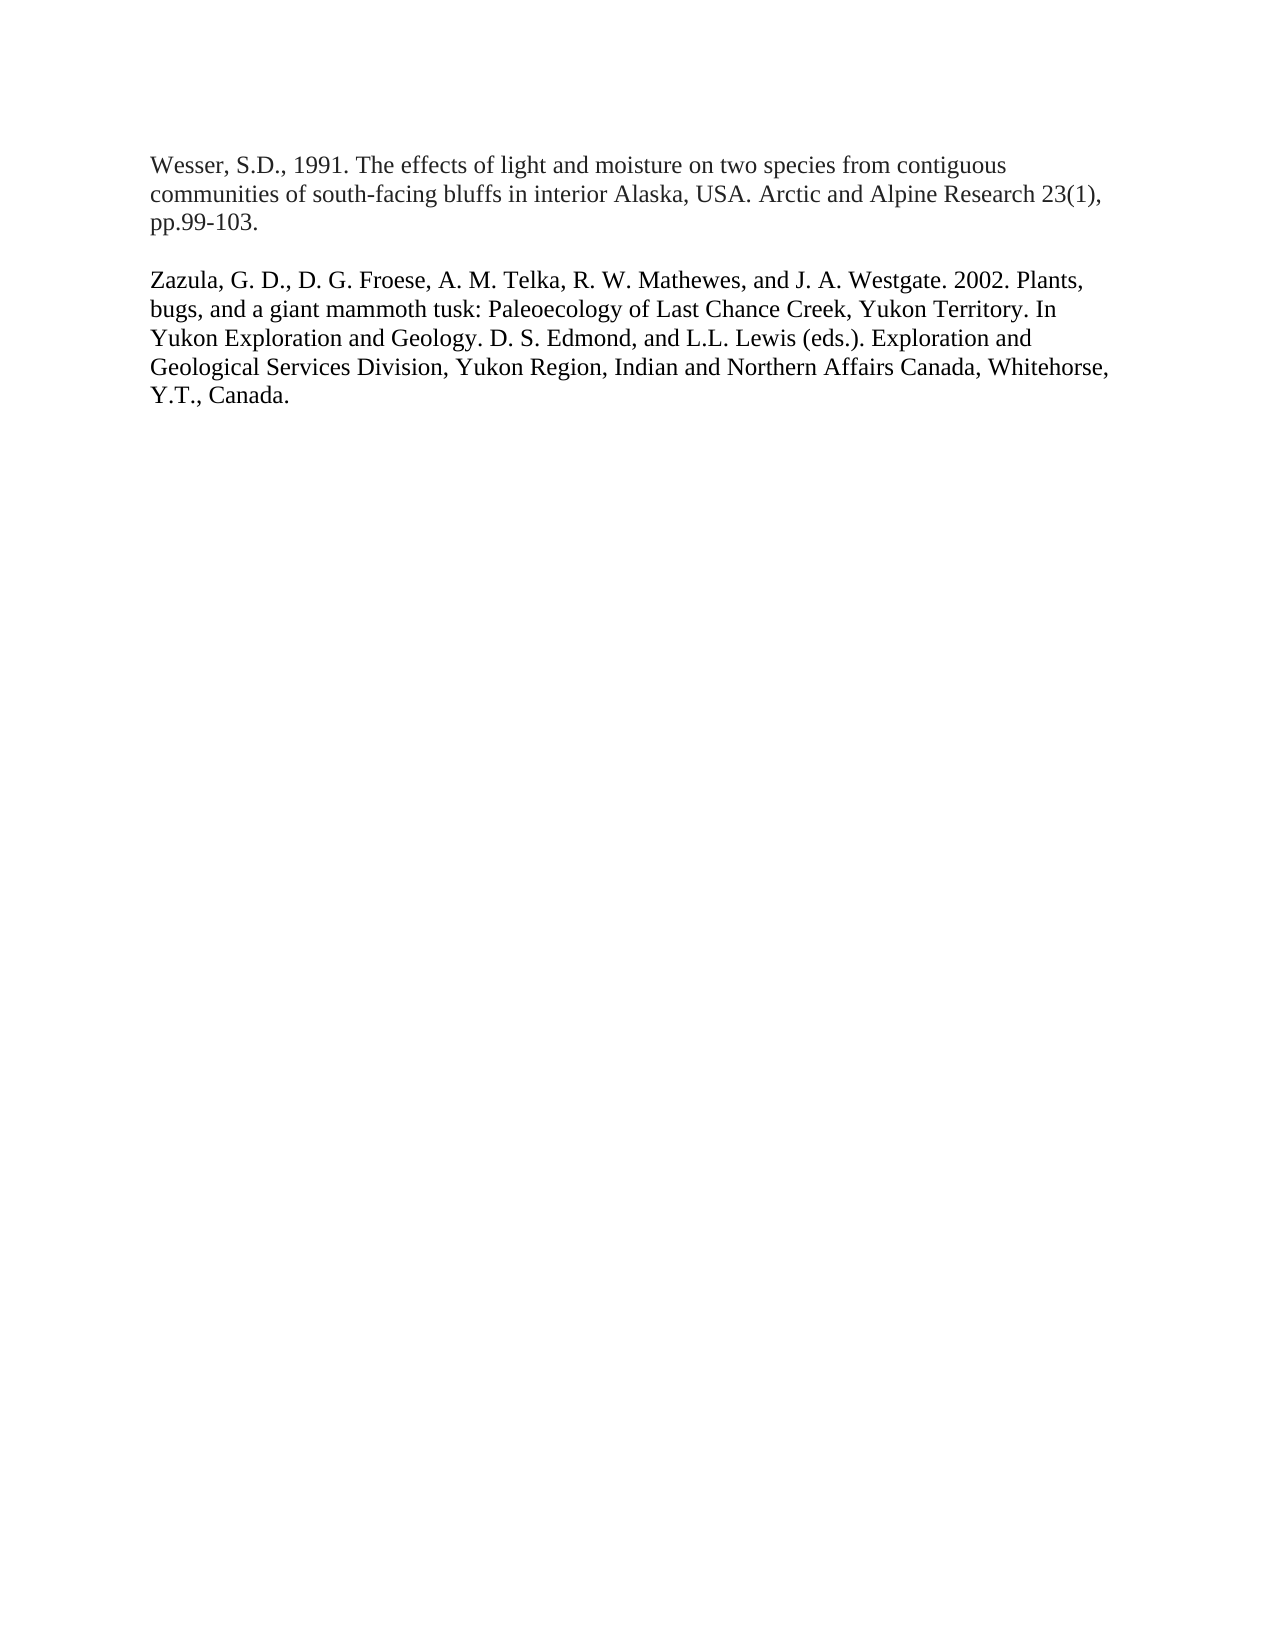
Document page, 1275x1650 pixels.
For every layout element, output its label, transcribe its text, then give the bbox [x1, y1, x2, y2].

text Zazula, G. D., D. G. Froese, A. M. Telka, R. W. Mathewes, and J. A. Westgate. 2002. Plants, bugs, and a giant mammoth tusk: Paleoecology of Last Chance Creek, Yukon Territory. In Yukon Exploration and Geology. D. S. Edmond, and L.L. Lewis (eds.). Exploration and Geological Services Division, Yukon Region, Indian and Northern Affairs Canada, Whitehorse, Y.T., Canada. [150, 265, 1125, 409]
text Wesser, S.D., 1991. The effects of light and moisture on two species from contiguous communities of south-facing bluffs in interior Alaska, USA. Arctic and Alpine Research 23(1), pp.99-103. [150, 150, 1125, 236]
